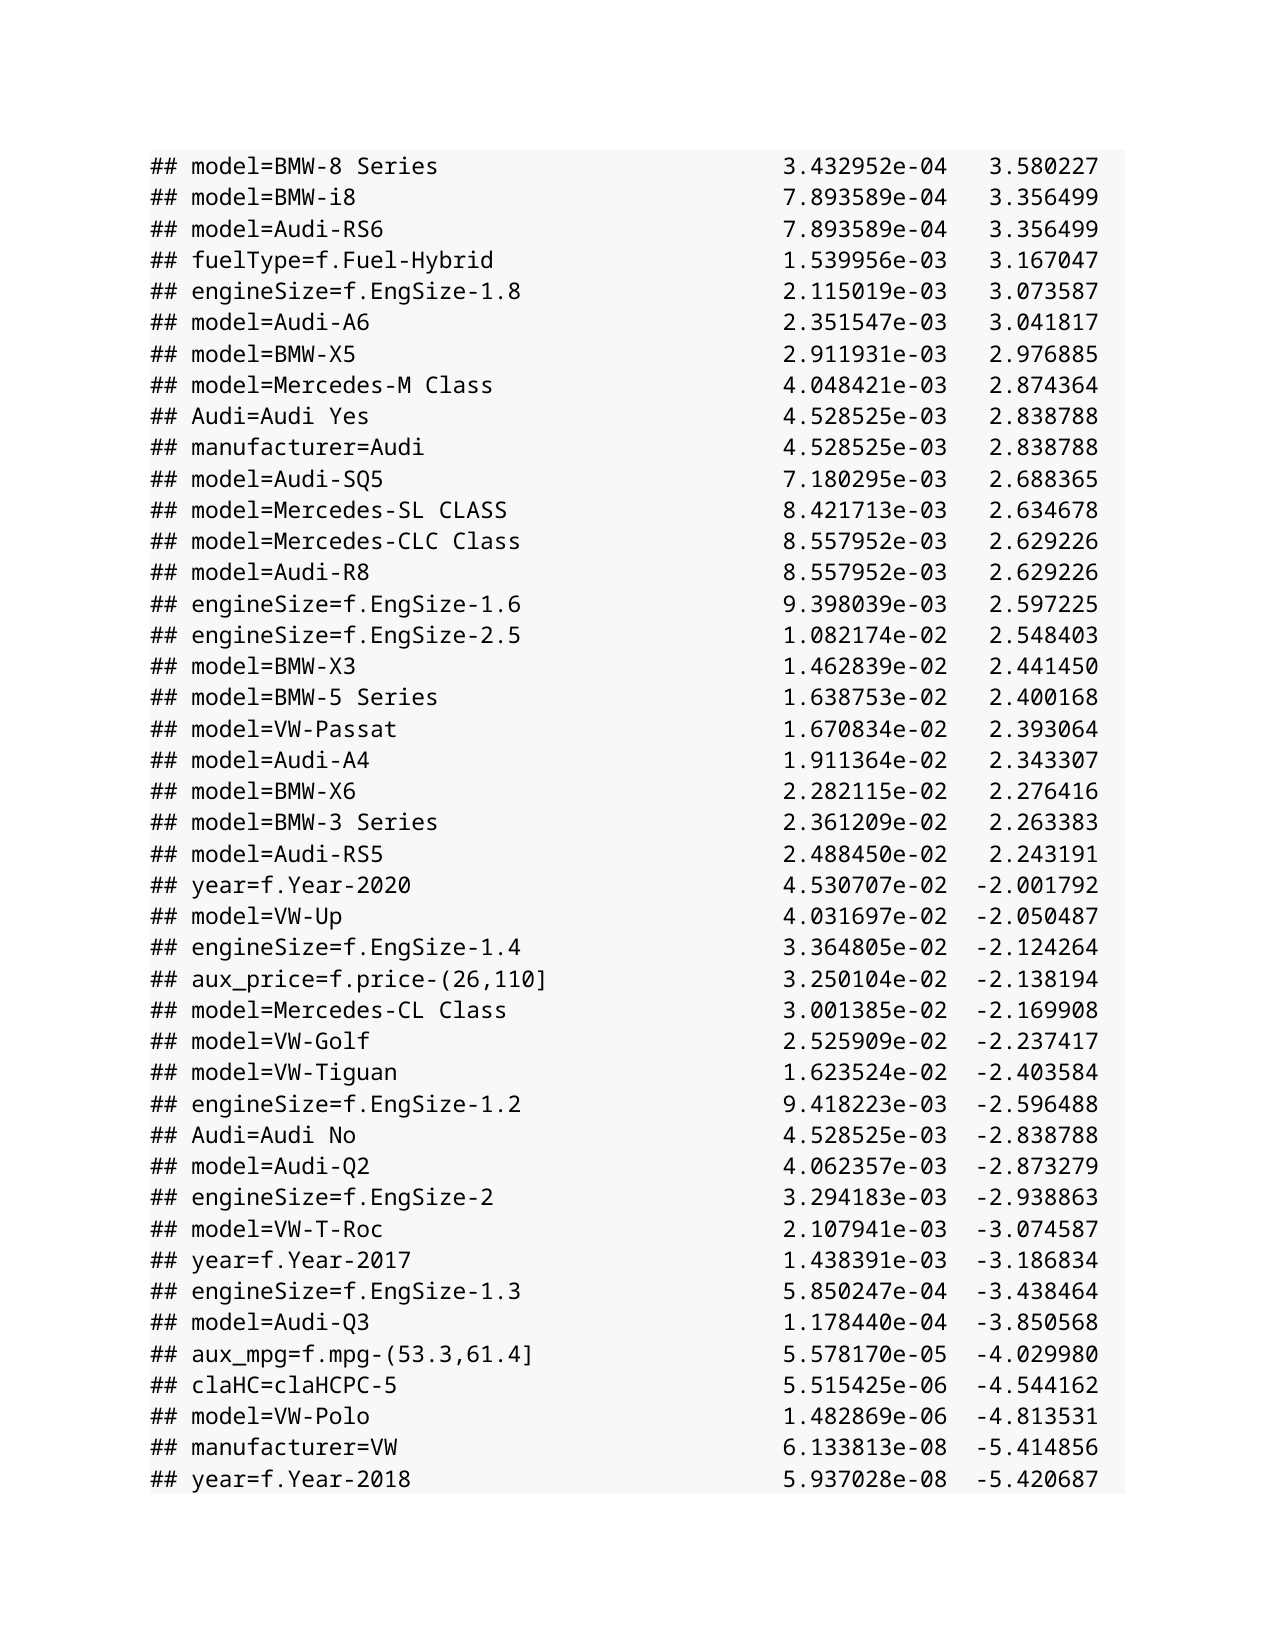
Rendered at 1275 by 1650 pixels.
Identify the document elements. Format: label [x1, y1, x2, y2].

text [150, 150, 1125, 1494]
